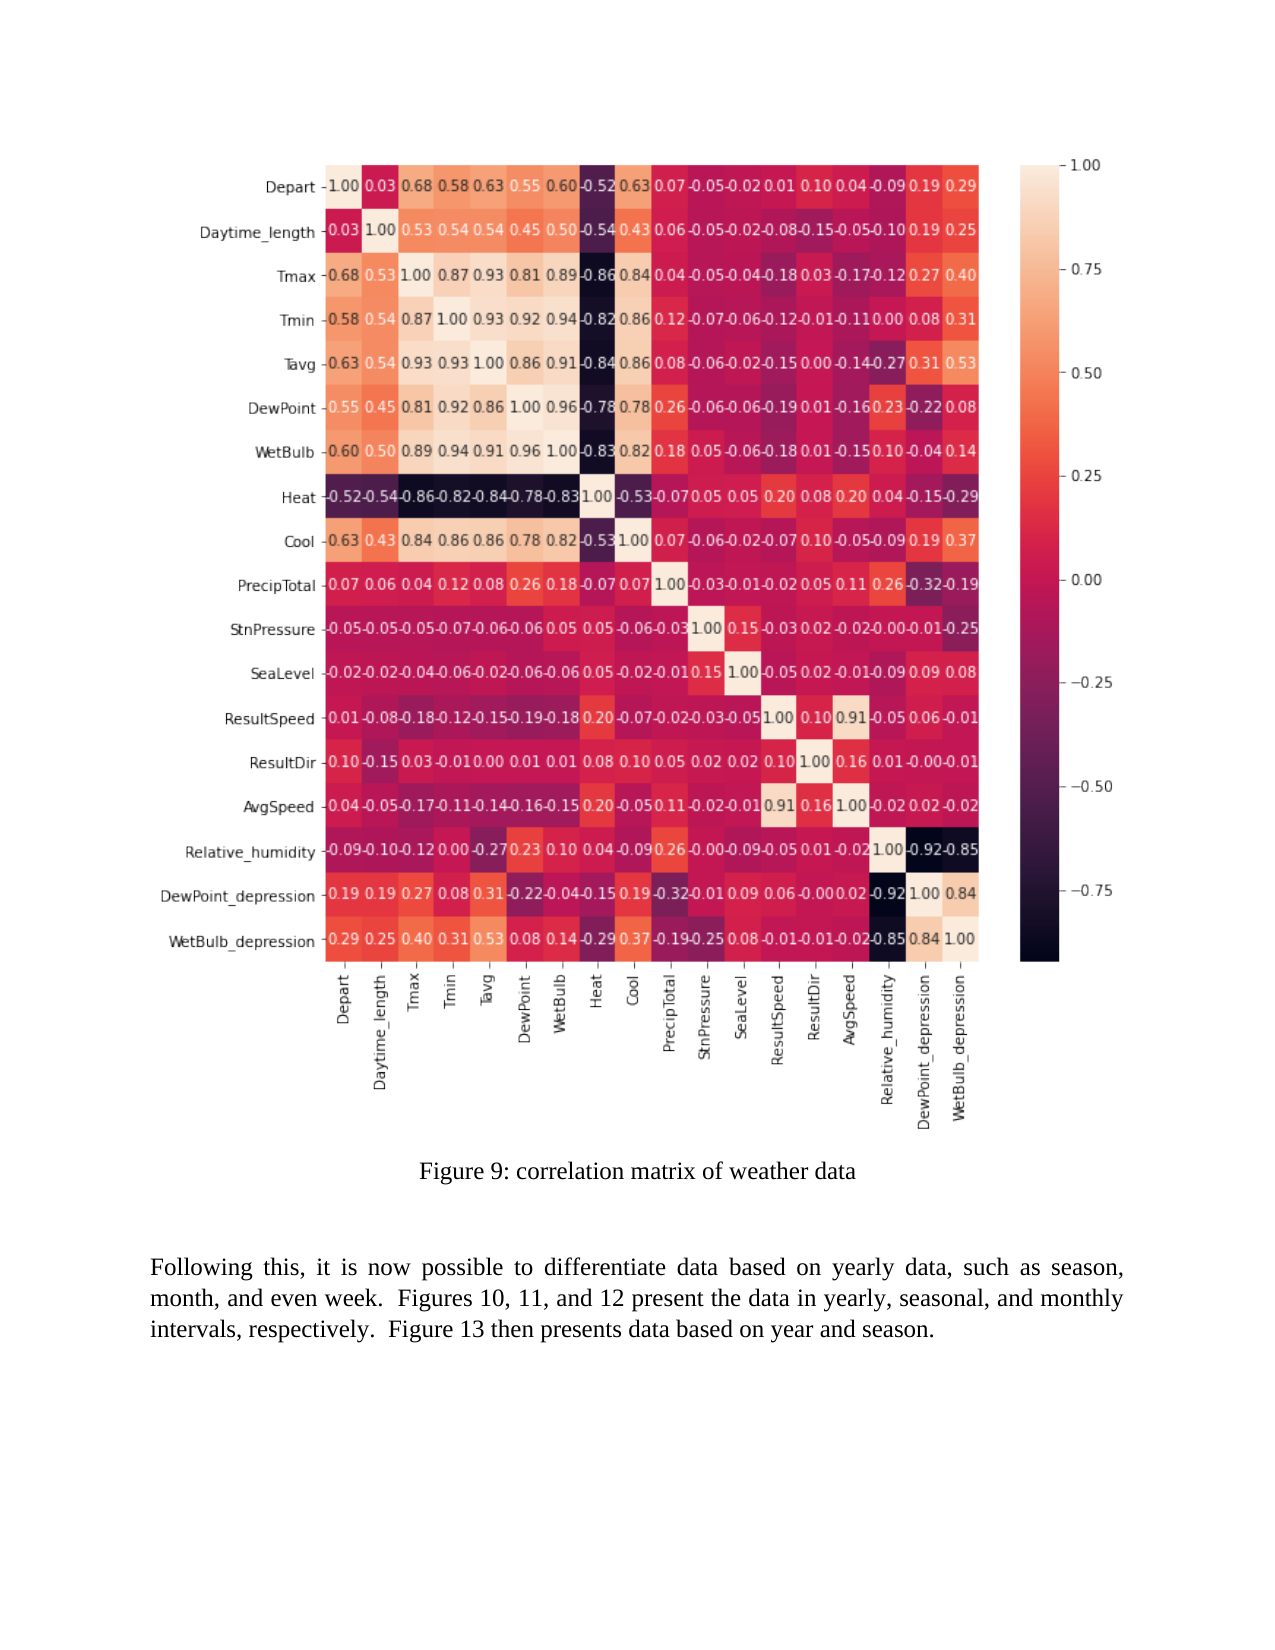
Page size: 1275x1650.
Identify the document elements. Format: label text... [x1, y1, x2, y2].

picture [150, 150, 1124, 1138]
text Figure 9: correlation matrix of weather data [150, 1156, 1125, 1185]
text Following this, it is now possible to differentiate data based on yearly data, such as season, month, and even week. Figures 10, 11, and 12 present the data in yearly, seasonal, and monthly intervals, respectively. Figure 13 then presents data based on year and season. [150, 1252, 1125, 1343]
